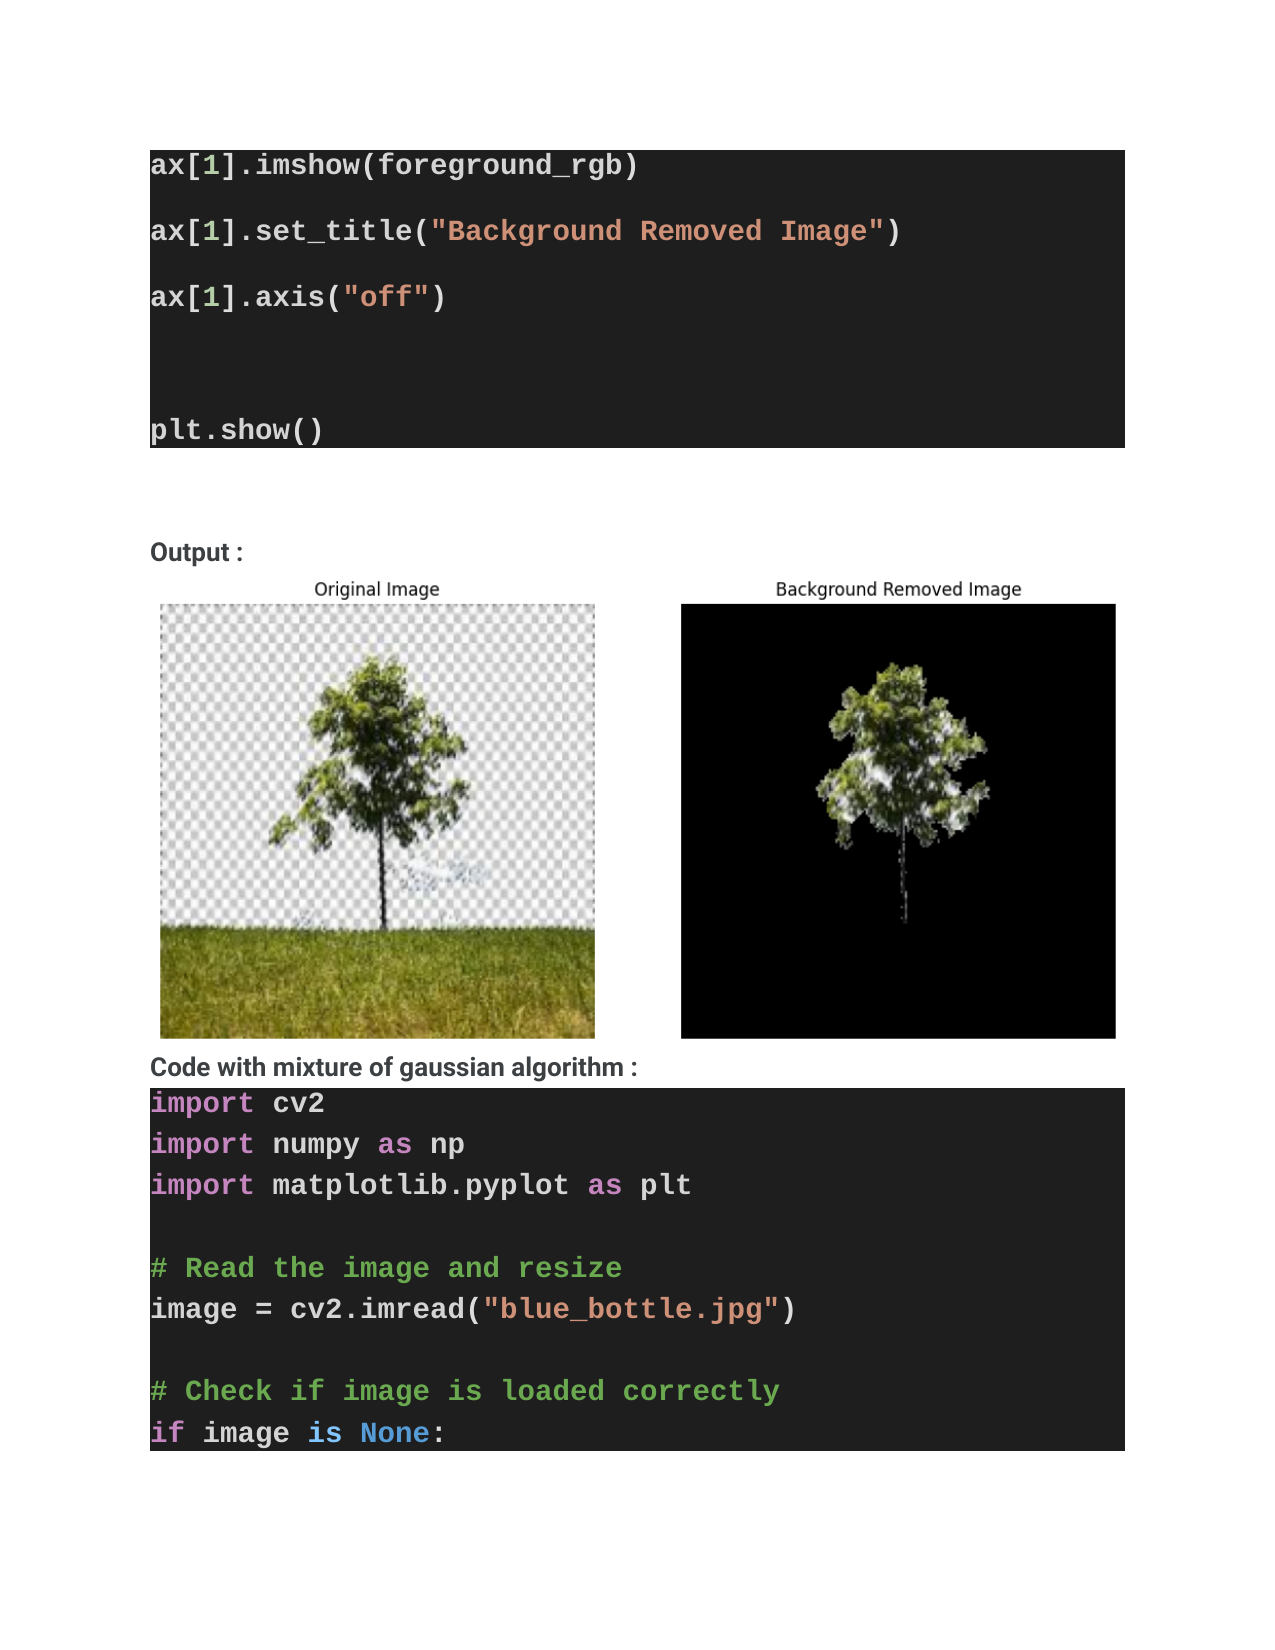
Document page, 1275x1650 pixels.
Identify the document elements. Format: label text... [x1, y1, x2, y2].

text import matplotlib.pyplot as plt [150, 1170, 1125, 1203]
text Output : [150, 537, 1125, 567]
picture [150, 571, 1125, 1049]
text ax[1].imshow(foreground_rgb) [150, 150, 1125, 183]
text # Check if image is loaded correctly [150, 1376, 1125, 1409]
text if image is None: [150, 1418, 1125, 1451]
text # Read the image and resize [150, 1253, 1125, 1286]
text plt.show() [150, 415, 1125, 448]
text Code with mixture of gaussian algorithm : [150, 1053, 1125, 1083]
text image = cv2.imread("blue_bottle.jpg") [150, 1294, 1125, 1327]
text ax[1].set_title("Background Removed Image") [150, 216, 1125, 249]
text import numpy as np [150, 1129, 1125, 1162]
text import cv2 [150, 1088, 1125, 1121]
text ax[1].axis("off") [150, 282, 1125, 316]
